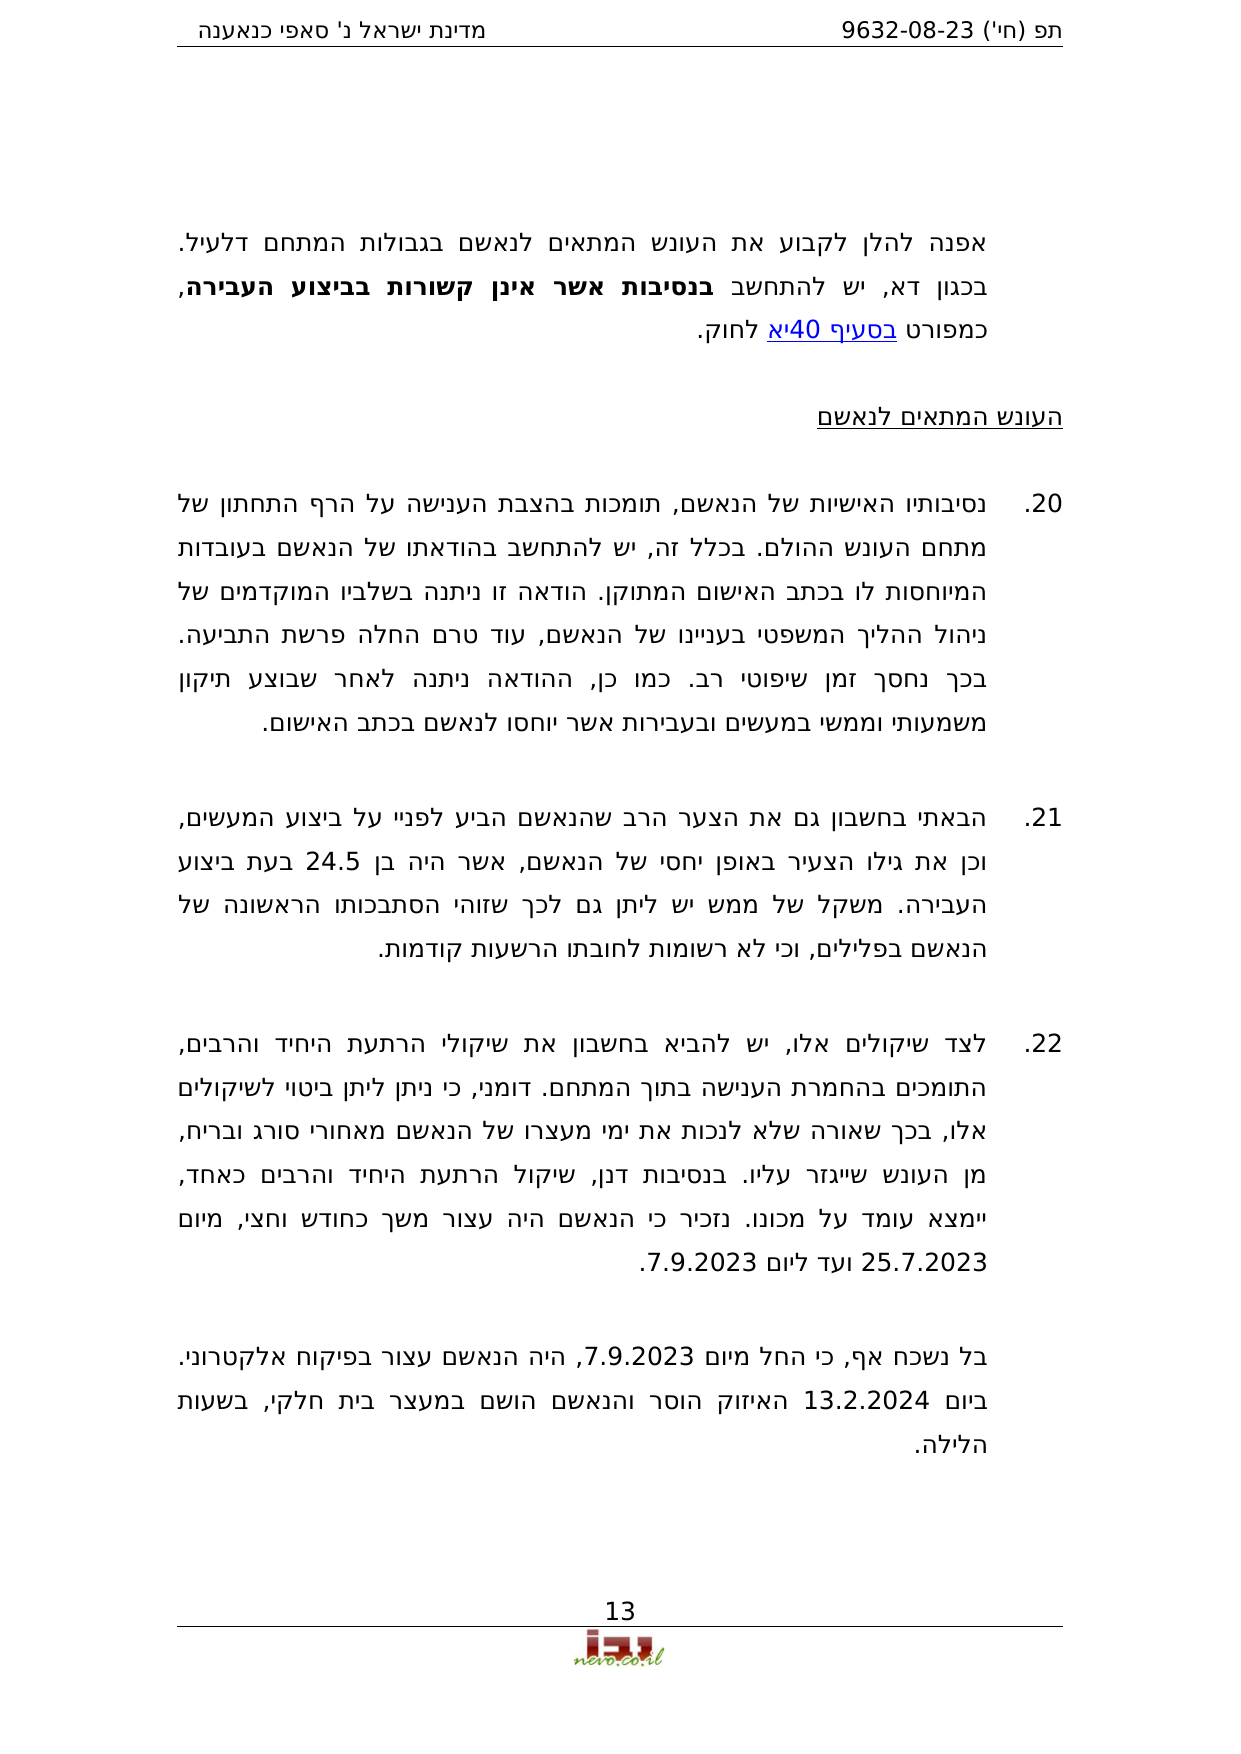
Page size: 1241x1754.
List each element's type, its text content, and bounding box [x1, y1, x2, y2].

text העונש המתאים לנאשם [177, 403, 1063, 432]
text 20. נסיבותיו האישיות של הנאשם, תומכות בהצבת הענישה על הרף התחתון של מתחם העונש ההולם. בכלל זה, יש להתחשב בהודאתו של הנאשם בעובדות המיוחסות לו בכתב האישום המתוקן. הודאה זו ניתנה בשלביו המוקדמים של ניהול ההליך המשפטי בעניינו של הנאשם, עוד טרם החלה פרשת התביעה. בכך נחסך זמן שיפוטי רב. כמו כן, ההודאה ניתנה לאחר שבוצע תיקון משמעותי וממשי במעשים ובעבירות אשר יוחסו לנאשם בכתב האישום. [177, 489, 1063, 737]
text אפנה להלן לקבוע את העונש המתאים לנאשם בגבולות המתחם דלעיל. בכגון דא, יש להתחשב בנסיבות אשר אינן קשורות בביצוע העבירה, כמפורט בסעיף 40יא לחוק. [177, 228, 1063, 345]
picture [574, 1629, 666, 1667]
text 21. הבאתי בחשבון גם את הצער הרב שהנאשם הביע לפניי על ביצוע המעשים, וכן את גילו הצעיר באופן יחסי של הנאשם, אשר היה בן 24.5 בעת ביצוע העבירה. משקל של ממש יש ליתן גם לכך שזוהי הסתבכותו הראשונה של הנאשם בפלילים, וכי לא רשומות לחובתו הרשעות קודמות. [177, 803, 1063, 963]
text 22. לצד שיקולים אלו, יש להביא בחשבון את שיקולי הרתעת היחיד והרבים, התומכים בהחמרת הענישה בתוך המתחם. דומני, כי ניתן ליתן ביטוי לשיקולים אלו, בכך שאורה שלא לנכות את ימי מעצרו של הנאשם מאחורי סורג ובריח, מן העונש שייגזר עליו. בנסיבות דנן, שיקול הרתעת היחיד והרבים כאחד, יימצא עומד על מכונו. נזכיר כי הנאשם היה עצור משך כחודש וחצי, מיום 25.7.2023 ועד ליום 7.9.2023. [177, 1029, 1063, 1277]
text בל נשכח אף, כי החל מיום 7.9.2023, היה הנאשם עצור בפיקוח אלקטרוני. ביום 13.2.2024 האיזוק הוסר והנאשם הושם במעצר בית חלקי, בשעות הלילה. [177, 1343, 988, 1459]
